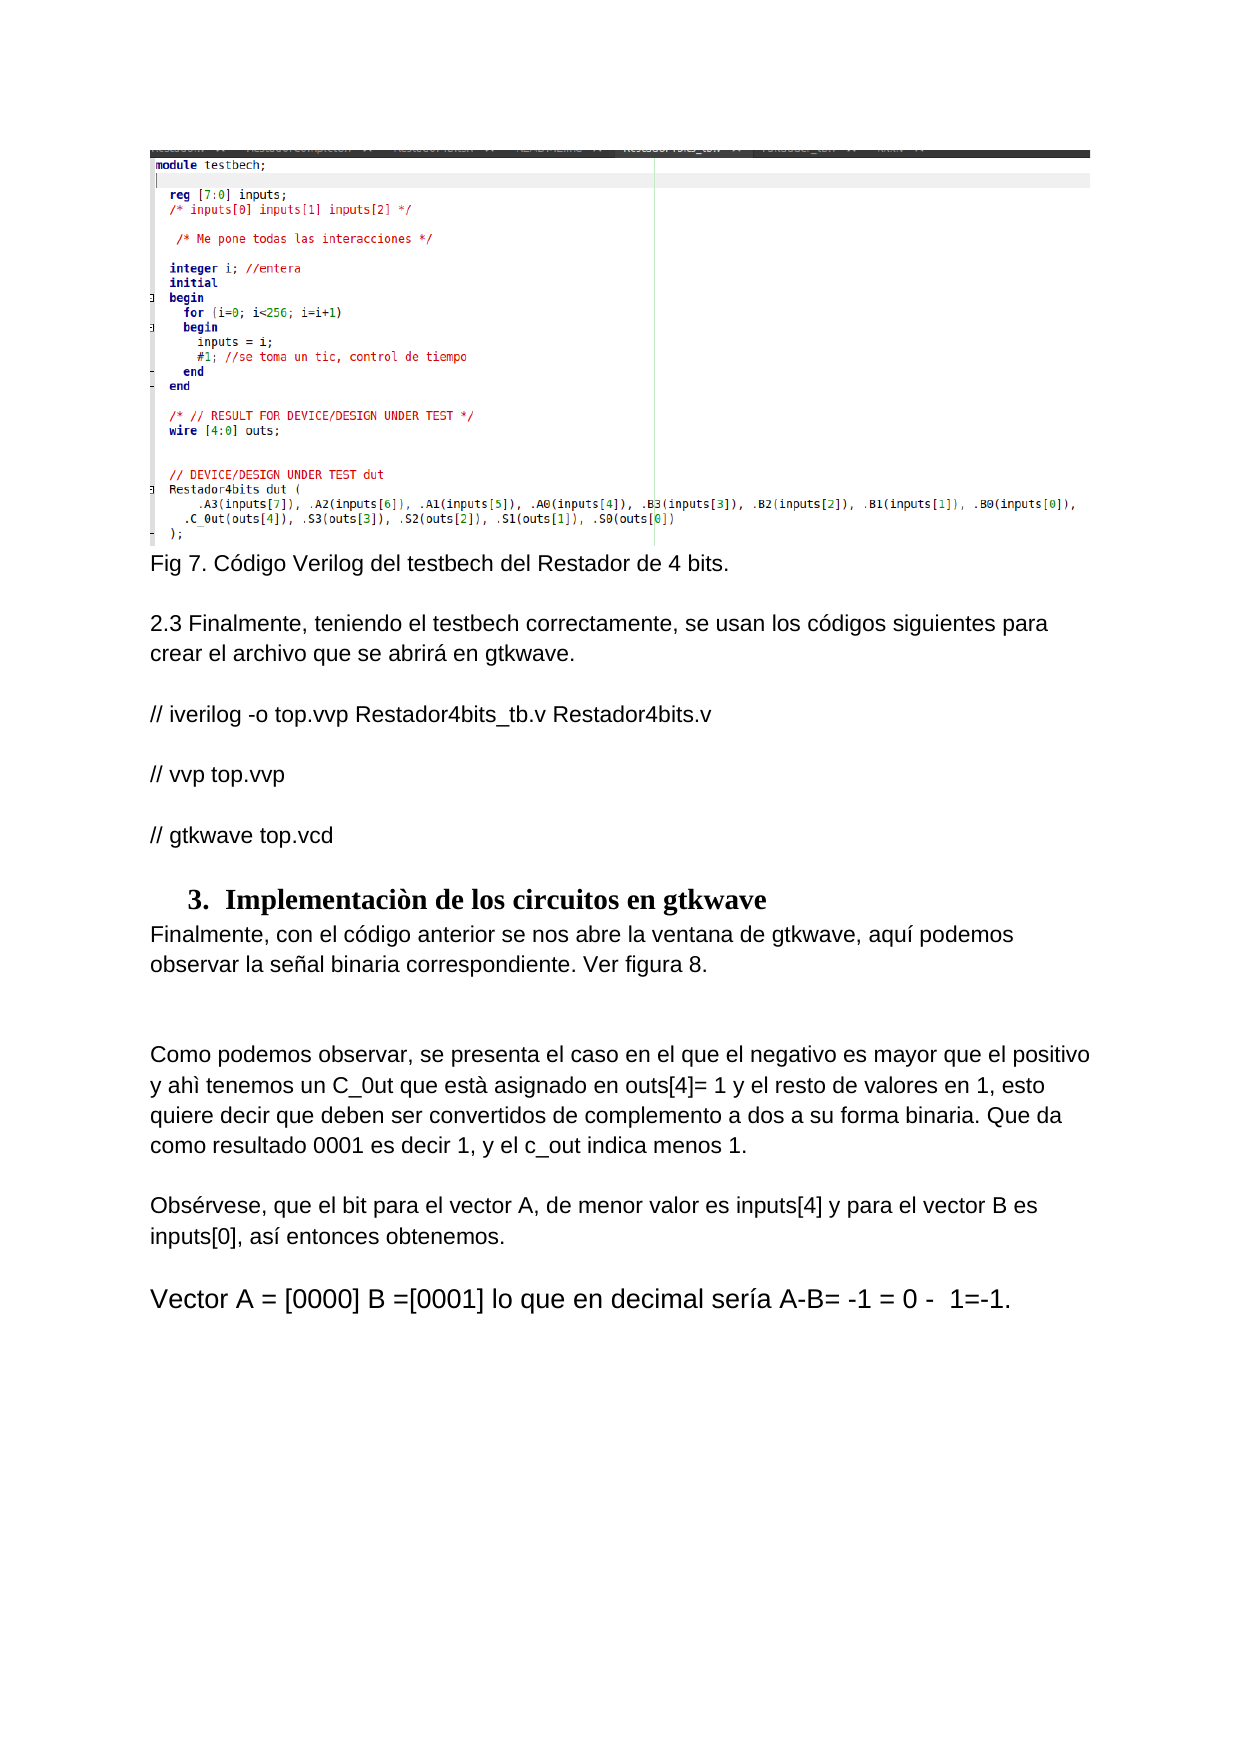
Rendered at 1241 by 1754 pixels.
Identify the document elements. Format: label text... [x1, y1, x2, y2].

text Como podemos observar, se presenta el caso en el que el negativo es mayor que el positivo y ahì tenemos un C_0ut que està asignado en outs[4]= 1 y el resto de valores en 1, esto quiere decir que deben ser convertidos de complemento a dos a su forma binaria. Que da como resultado 0001 es decir 1, y el c_out indica menos 1. [150, 1041, 1090, 1158]
list Implementaciòn de los circuitos en gtkwave [187, 882, 1090, 916]
text // vvp top.vvp [150, 761, 1090, 787]
picture [150, 150, 1091, 546]
text Obsérvese, que el bit para el vector A, de menor valor es inputs[4] y para el vector B es inputs[0], así entonces obtenemos. [150, 1192, 1090, 1249]
text 2.3 Finalmente, teniendo el testbech correctamente, se usan los códigos siguientes para crear el archivo que se abrirá en gtkwave. [150, 610, 1090, 667]
text // gtkwave top.vcd [150, 822, 1090, 848]
text Fig 7. Código Verilog del testbech del Restador de 4 bits. [150, 550, 1090, 576]
text Vector A = [0000] B =[0001] lo que en decimal sería A-B= -1 = 0 - 1=-1. [150, 1283, 1090, 1314]
text Finalmente, con el código anterior se nos abre la ventana de gtkwave, aquí podemos observar la señal binaria correspondiente. Ver figura 8. [150, 921, 1090, 977]
text // iverilog -o top.vvp Restador4bits_tb.v Restador4bits.v [150, 701, 1090, 727]
